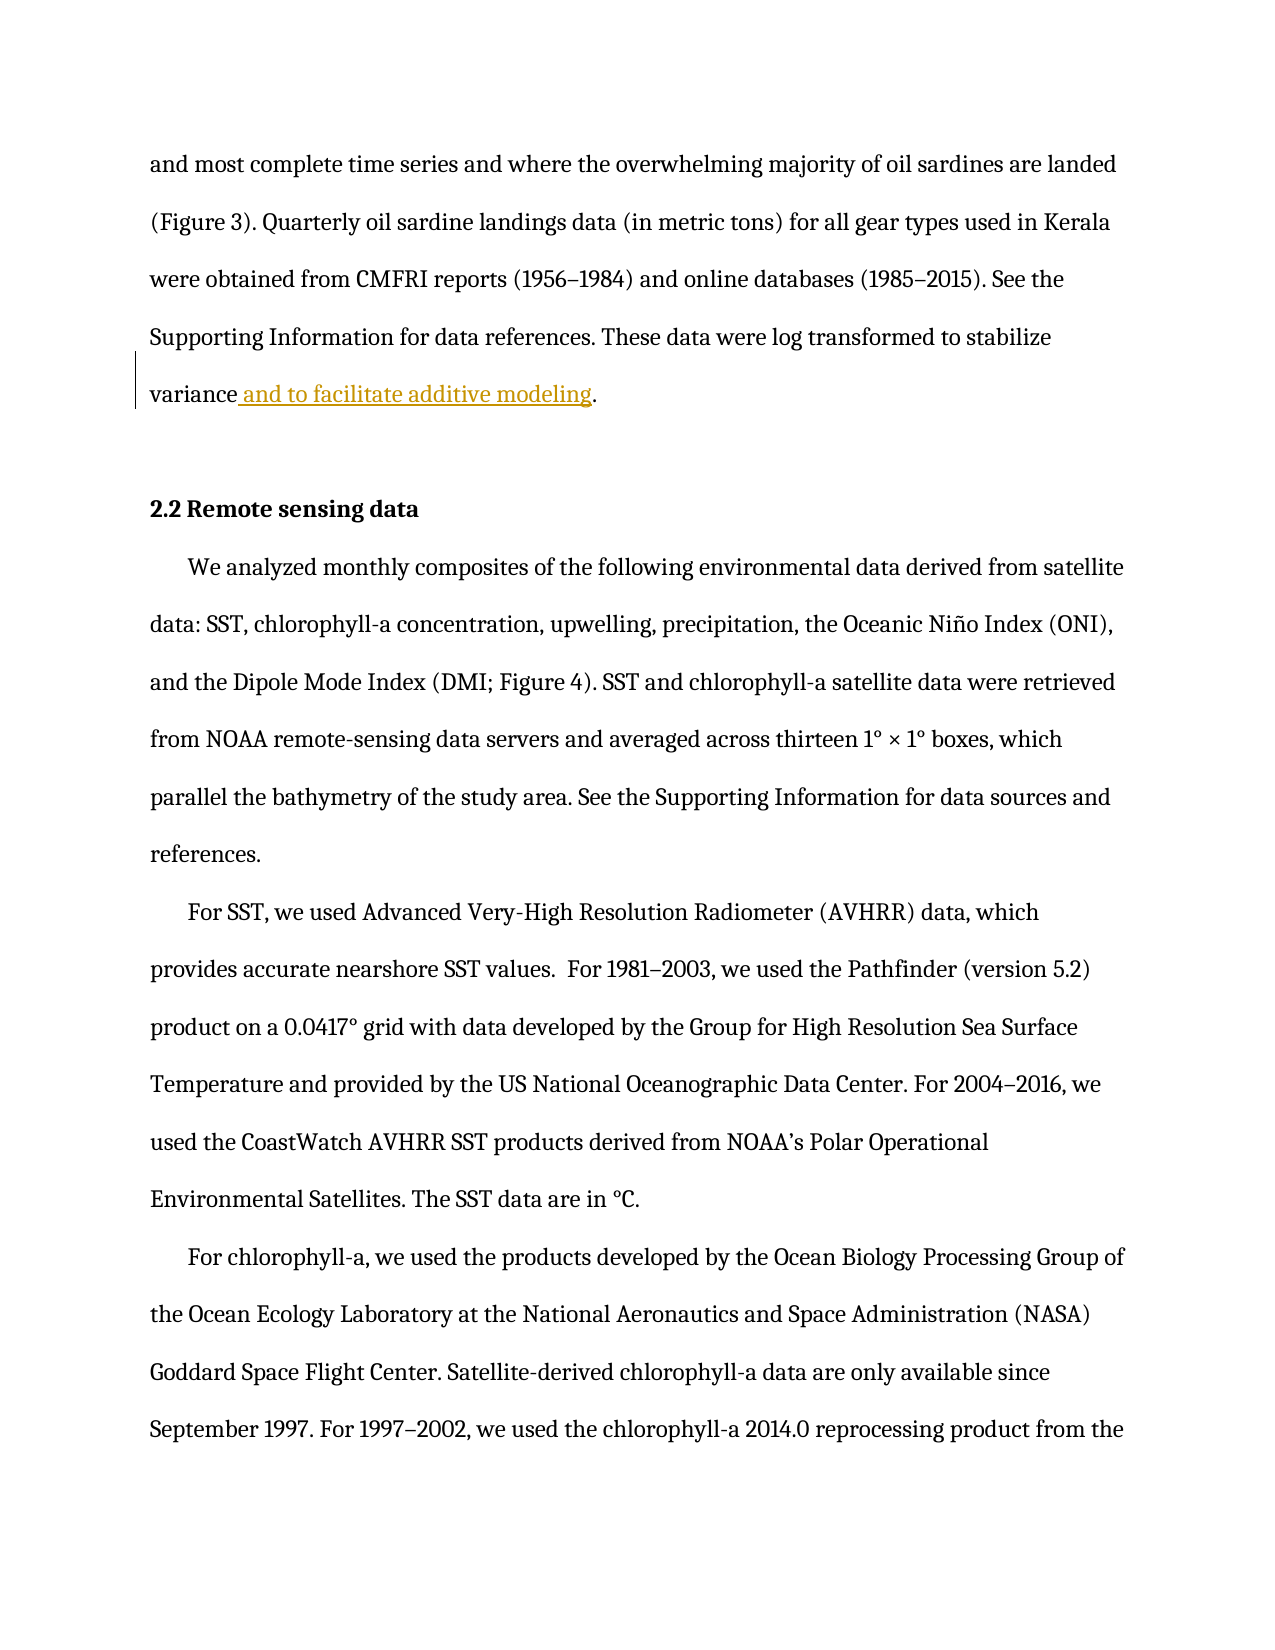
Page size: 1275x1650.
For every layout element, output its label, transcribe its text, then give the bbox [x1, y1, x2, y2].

subtitle 2.2 Remote sensing data [150, 495, 1125, 524]
text We analyzed monthly composites of the following environmental data derived from satellite data: SST, chlorophyll-a concentration, upwelling, precipitation, the Oceanic Niño Index (ONI), and the Dipole Mode Index (DMI; Figure 4). SST and chlorophyll-a satellite data were retrieved from NOAA remote-sensing data servers and averaged across thirteen 1° × 1° boxes, which parallel the bathymetry of the study area. See the Supporting Information for data sources and references. [150, 552, 1125, 869]
text For SST, we used Advanced Very-High Resolution Radiometer (AVHRR) data, which provides accurate nearshore SST values. For 1981–2003, we used the Pathfinder (version 5.2) product on a 0.0417° grid with data developed by the Group for High Resolution Sea Surface Temperature and provided by the US National Oceanographic Data Center. For 2004–2016, we used the CoastWatch AVHRR SST products derived from NOAA’s Polar Operational Environmental Satellites. The SST data are in °C. [150, 897, 1125, 1214]
